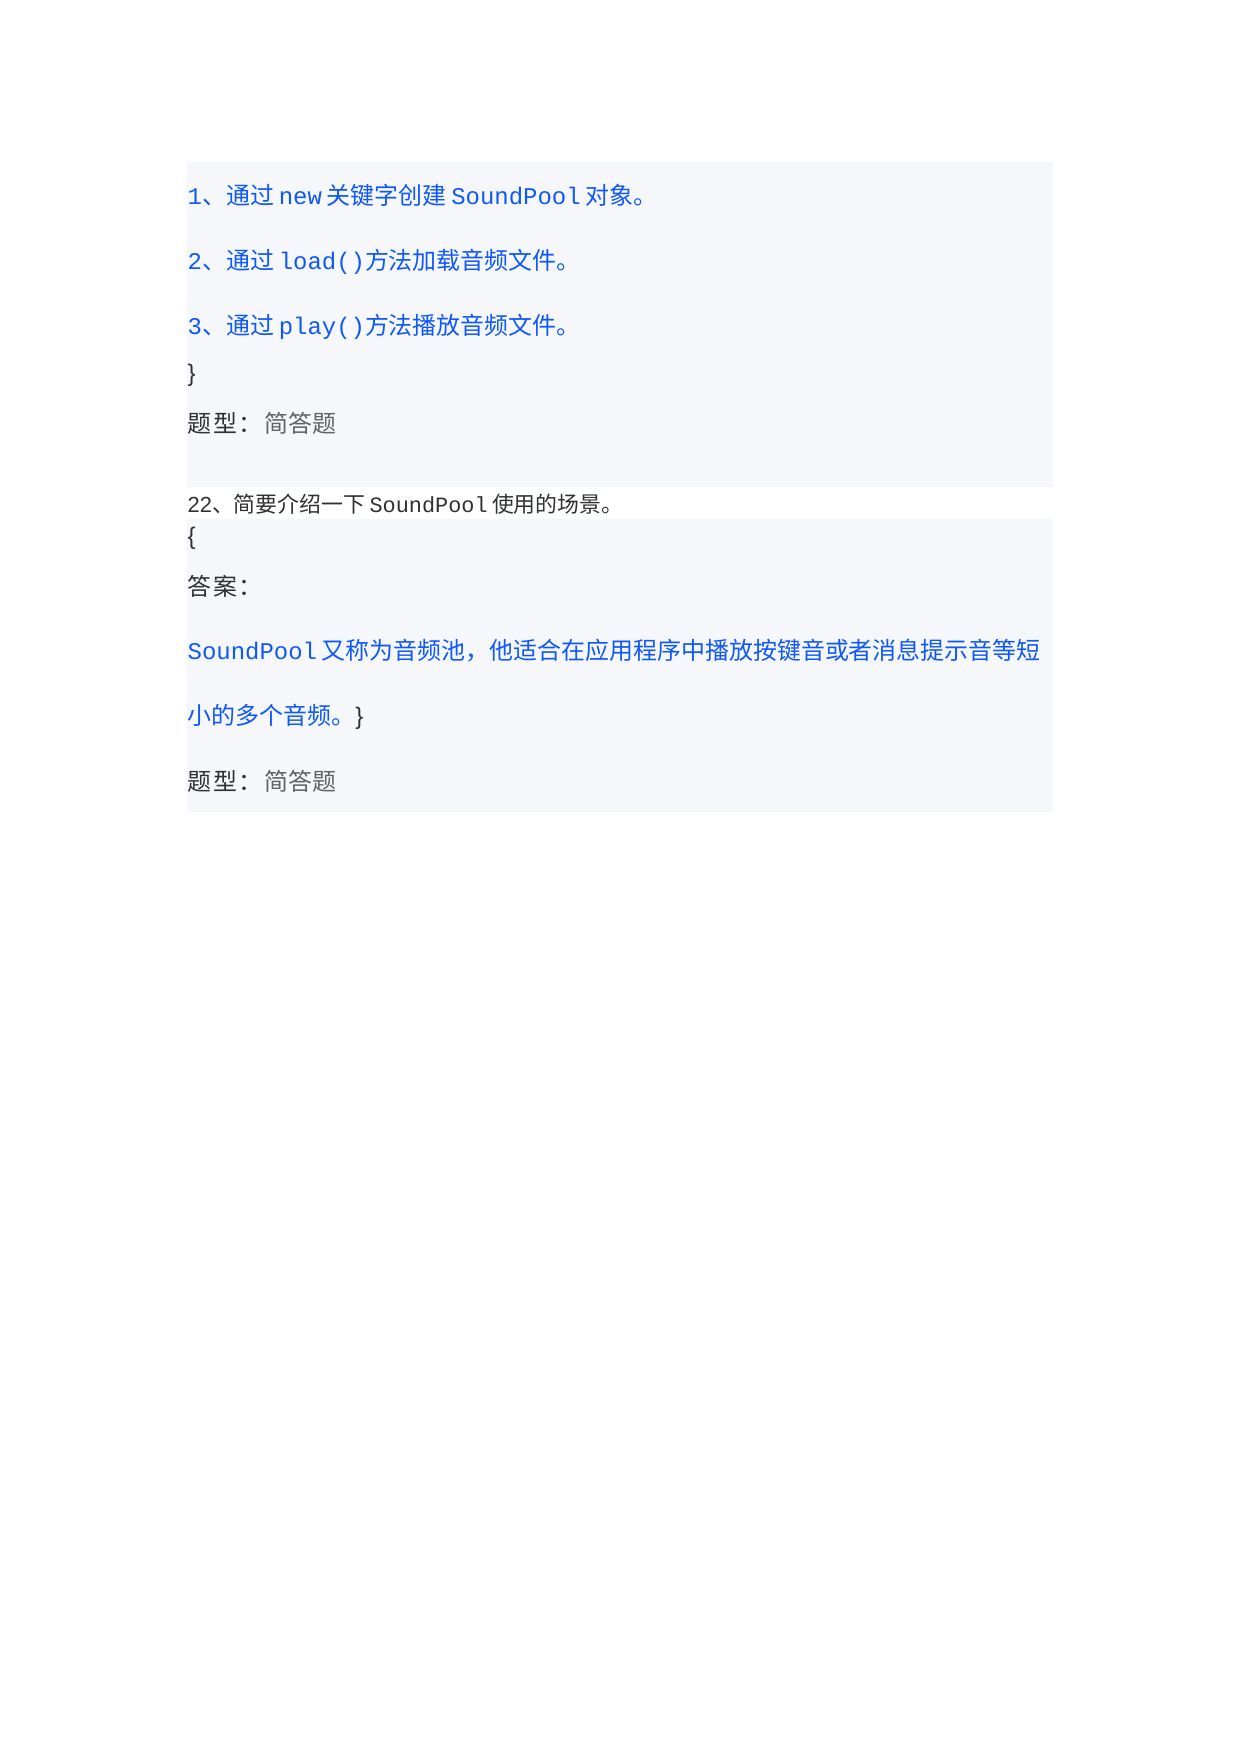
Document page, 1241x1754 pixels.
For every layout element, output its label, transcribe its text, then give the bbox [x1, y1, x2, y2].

text SoundPool又称为音频池，他适合在应用程序中播放按键音或者消息提示音等短小的多个音频。} [187, 617, 1053, 747]
text 题型：简答题 [187, 389, 1053, 454]
text 2、通过load()方法加载音频文件。 [187, 227, 1053, 292]
text 题型：简答题 [187, 747, 1053, 812]
text 答案： [187, 552, 1053, 617]
text 22、简要介绍一下SoundPool使用的场景。 [187, 487, 1053, 519]
text } [187, 357, 1053, 389]
text 1、通过new关键字创建SoundPool对象。 [187, 162, 1053, 227]
text { [187, 519, 1053, 552]
text 3、通过play()方法播放音频文件。 [187, 292, 1053, 357]
